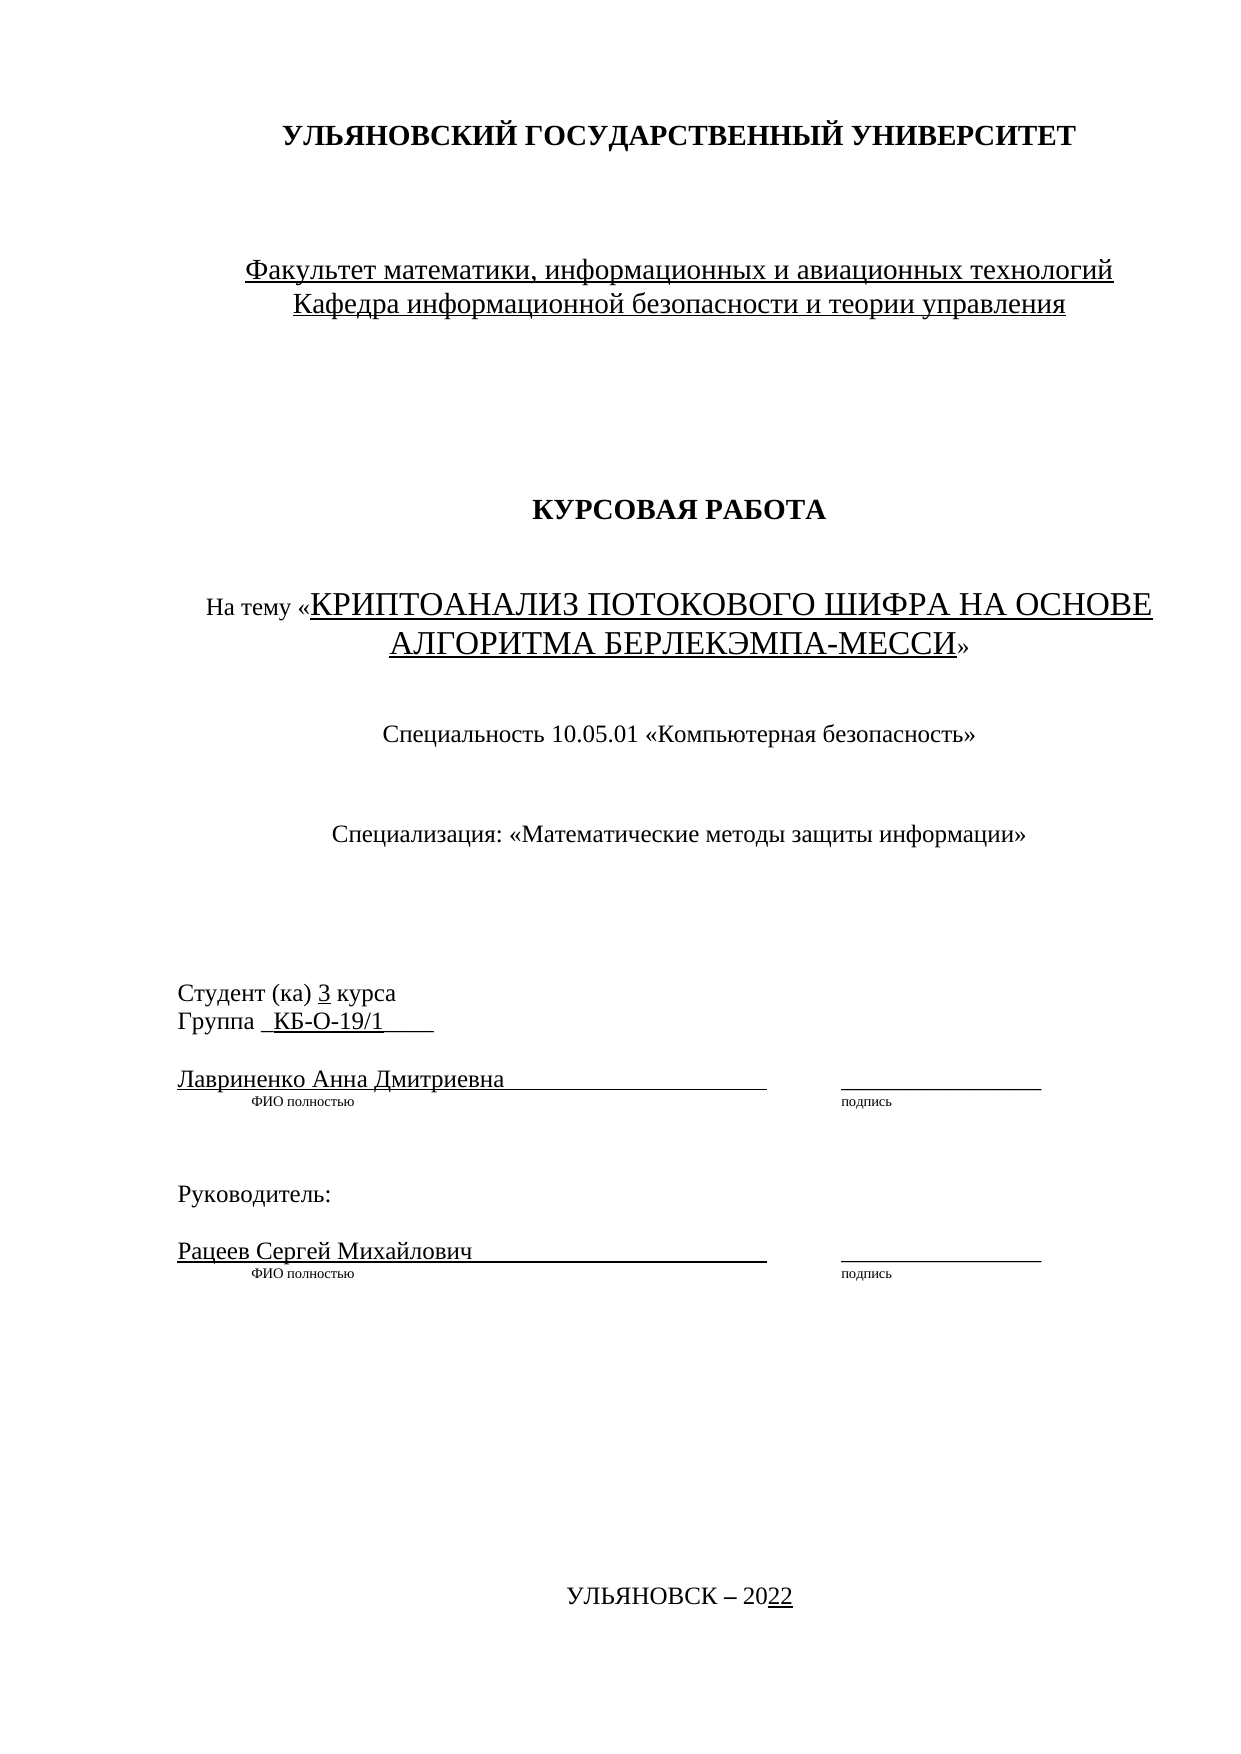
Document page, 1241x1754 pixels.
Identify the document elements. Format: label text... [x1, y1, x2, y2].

text Группа _КБ-О-19/1____ [177, 1006, 1181, 1035]
text Специальность 10.05.01 «Компьютерная безопасность» [177, 719, 1181, 748]
text Лавриненко Анна Дмитриевна ________________ [177, 1064, 1181, 1093]
text Рацеев Сергей Михайлович ________________ [177, 1236, 1181, 1265]
text На тему «КРИПТОАНАЛИЗ ПОТОКОВОГО ШИФРА НА ОСНОВЕ АЛГОРИТМА БЕРЛЕКЭМПА-МЕССИ» [177, 585, 1181, 661]
text ФИО полностью подпись [177, 1265, 1181, 1294]
text Специализация: «Математические методы защиты информации» [177, 819, 1181, 848]
text Кафедра информационной безопасности и теории управления [177, 286, 1181, 319]
text ФИО полностью подпись [177, 1093, 1181, 1121]
text УЛЬЯНОВСК – 2022 [177, 1581, 1181, 1610]
text Факультет математики, информационных и авиационных технологий [177, 252, 1181, 286]
text КУРСОВАЯ РАБОТА [177, 492, 1181, 525]
text УЛЬЯНОВСКИЙ ГОСУДАРСТВЕННЫЙ УНИВЕРСИТЕТ [177, 118, 1181, 152]
text Студент (ка) 3 курса [177, 978, 1181, 1006]
text Руководитель: [177, 1179, 1181, 1208]
